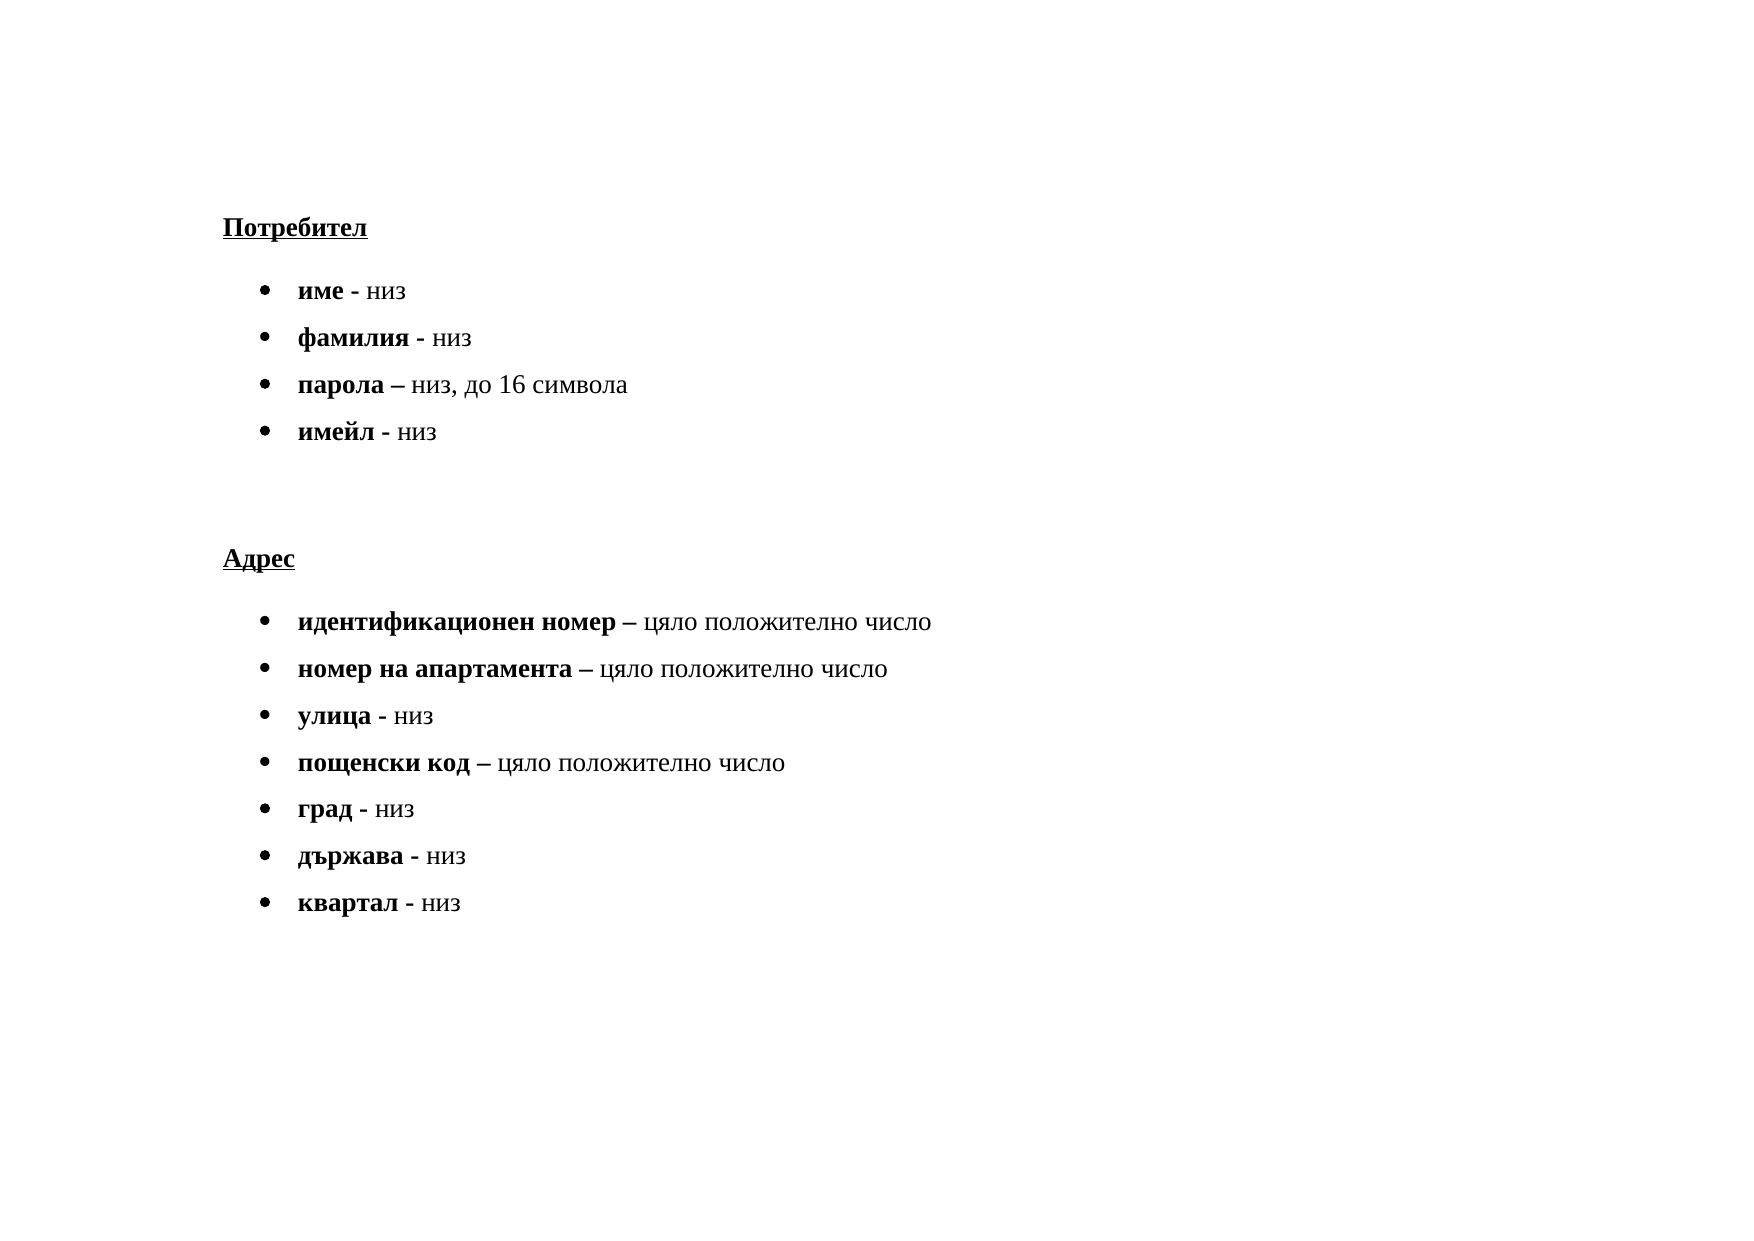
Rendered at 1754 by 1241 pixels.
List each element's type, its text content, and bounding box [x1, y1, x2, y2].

list държава - низ [260, 839, 1606, 871]
list парола – низ, до 16 символа [260, 368, 1606, 399]
list идентификационен номер – цяло положително число [260, 605, 1606, 636]
list име - низ [260, 274, 1606, 306]
list номер на апартамента – цяло положително число [260, 652, 1606, 683]
list имейл - низ [260, 415, 1606, 446]
list град - низ [260, 793, 1606, 824]
list пощенски код – цяло положително число [260, 746, 1606, 777]
text Адрес [223, 542, 1606, 573]
list квартал - низ [260, 886, 1606, 918]
list улица - низ [260, 699, 1606, 730]
text Потребител [223, 211, 1606, 242]
list фамилия - низ [260, 321, 1606, 352]
